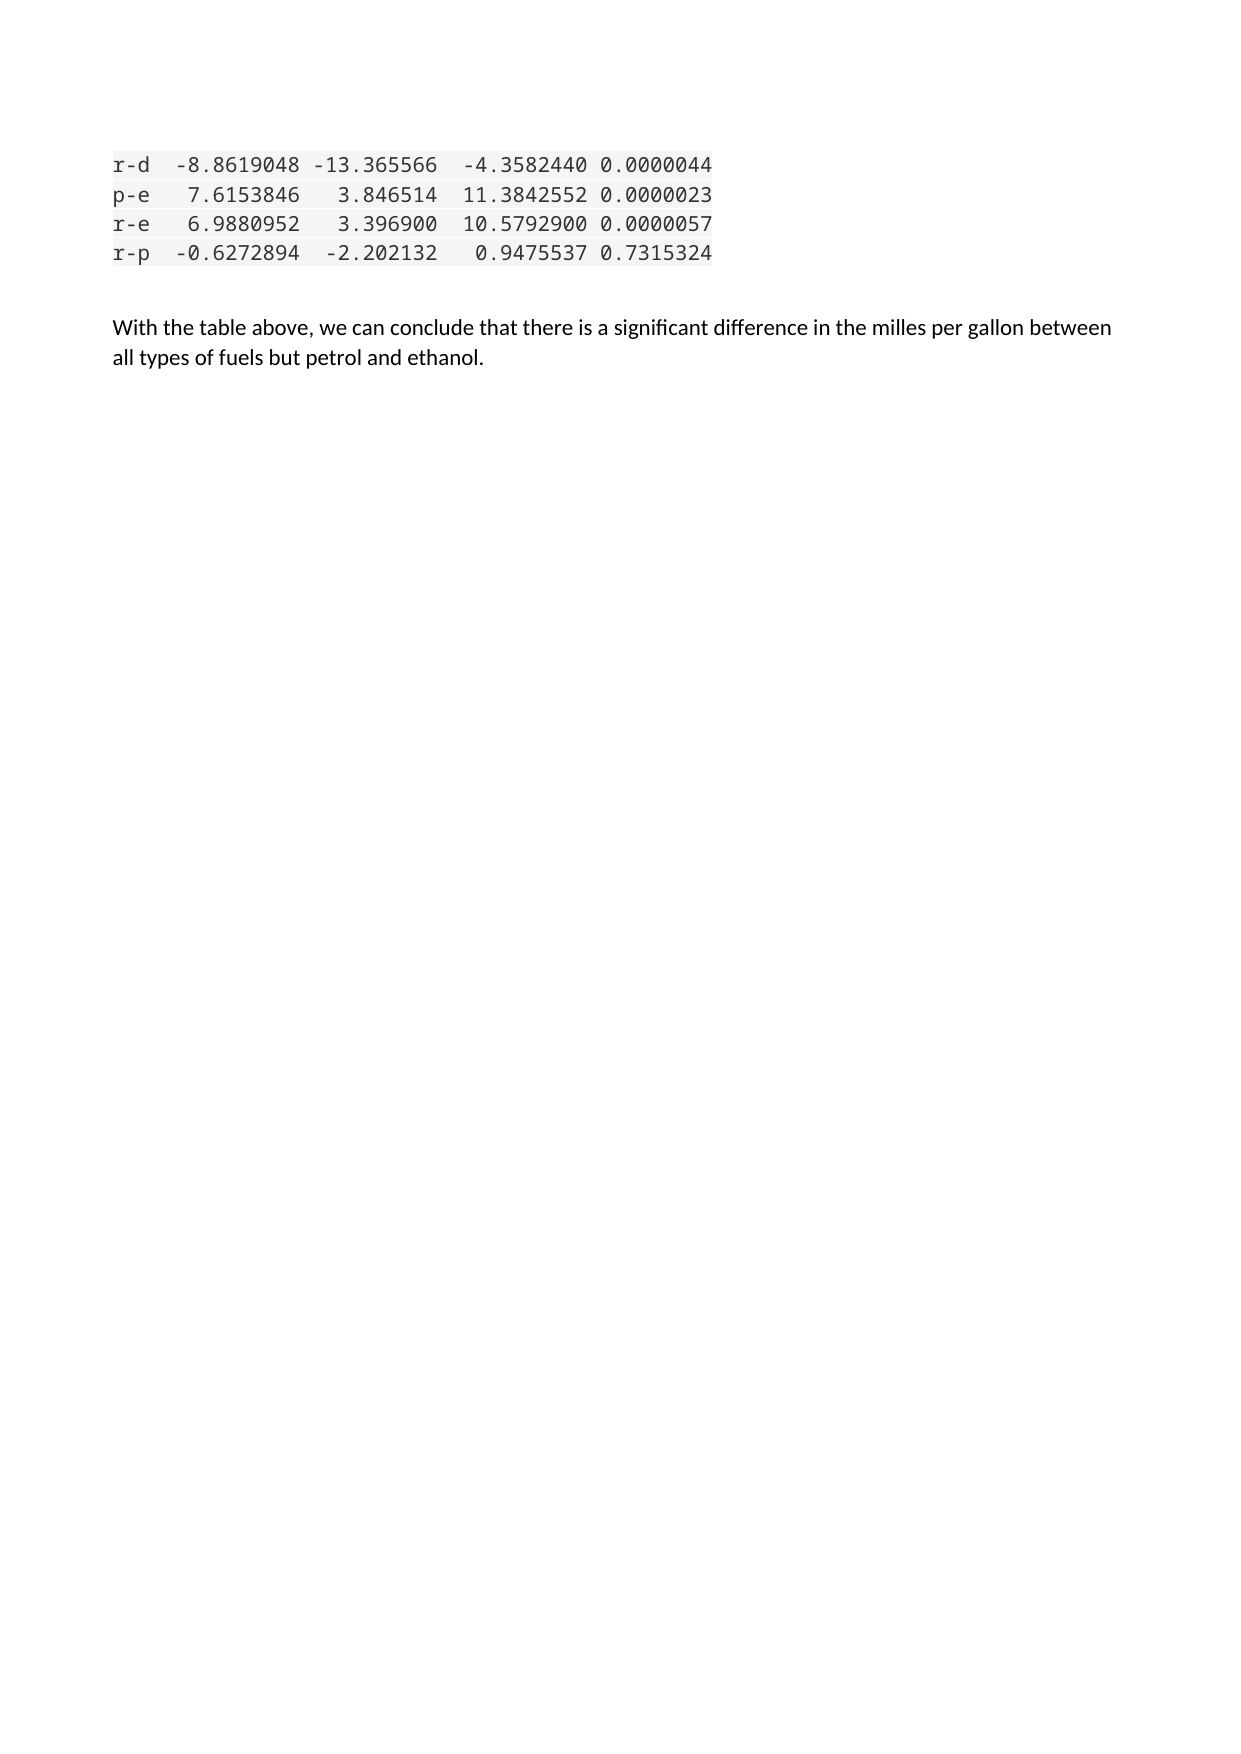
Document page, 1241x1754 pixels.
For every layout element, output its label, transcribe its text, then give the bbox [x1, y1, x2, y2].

text r-e 6.9880952 3.396900 10.5792900 0.0000057 [112, 208, 1128, 237]
text With the table above, we can conclude that there is a significant difference in the milles per gallon between all types of fuels but petrol and ethanol. [112, 313, 1128, 371]
text r-p -0.6272894 -2.202132 0.9475537 0.7315324 [112, 237, 1128, 266]
text p-e 7.6153846 3.846514 11.3842552 0.0000023 [112, 179, 1128, 208]
text r-d -8.8619048 -13.365566 -4.3582440 0.0000044 [112, 150, 1128, 179]
